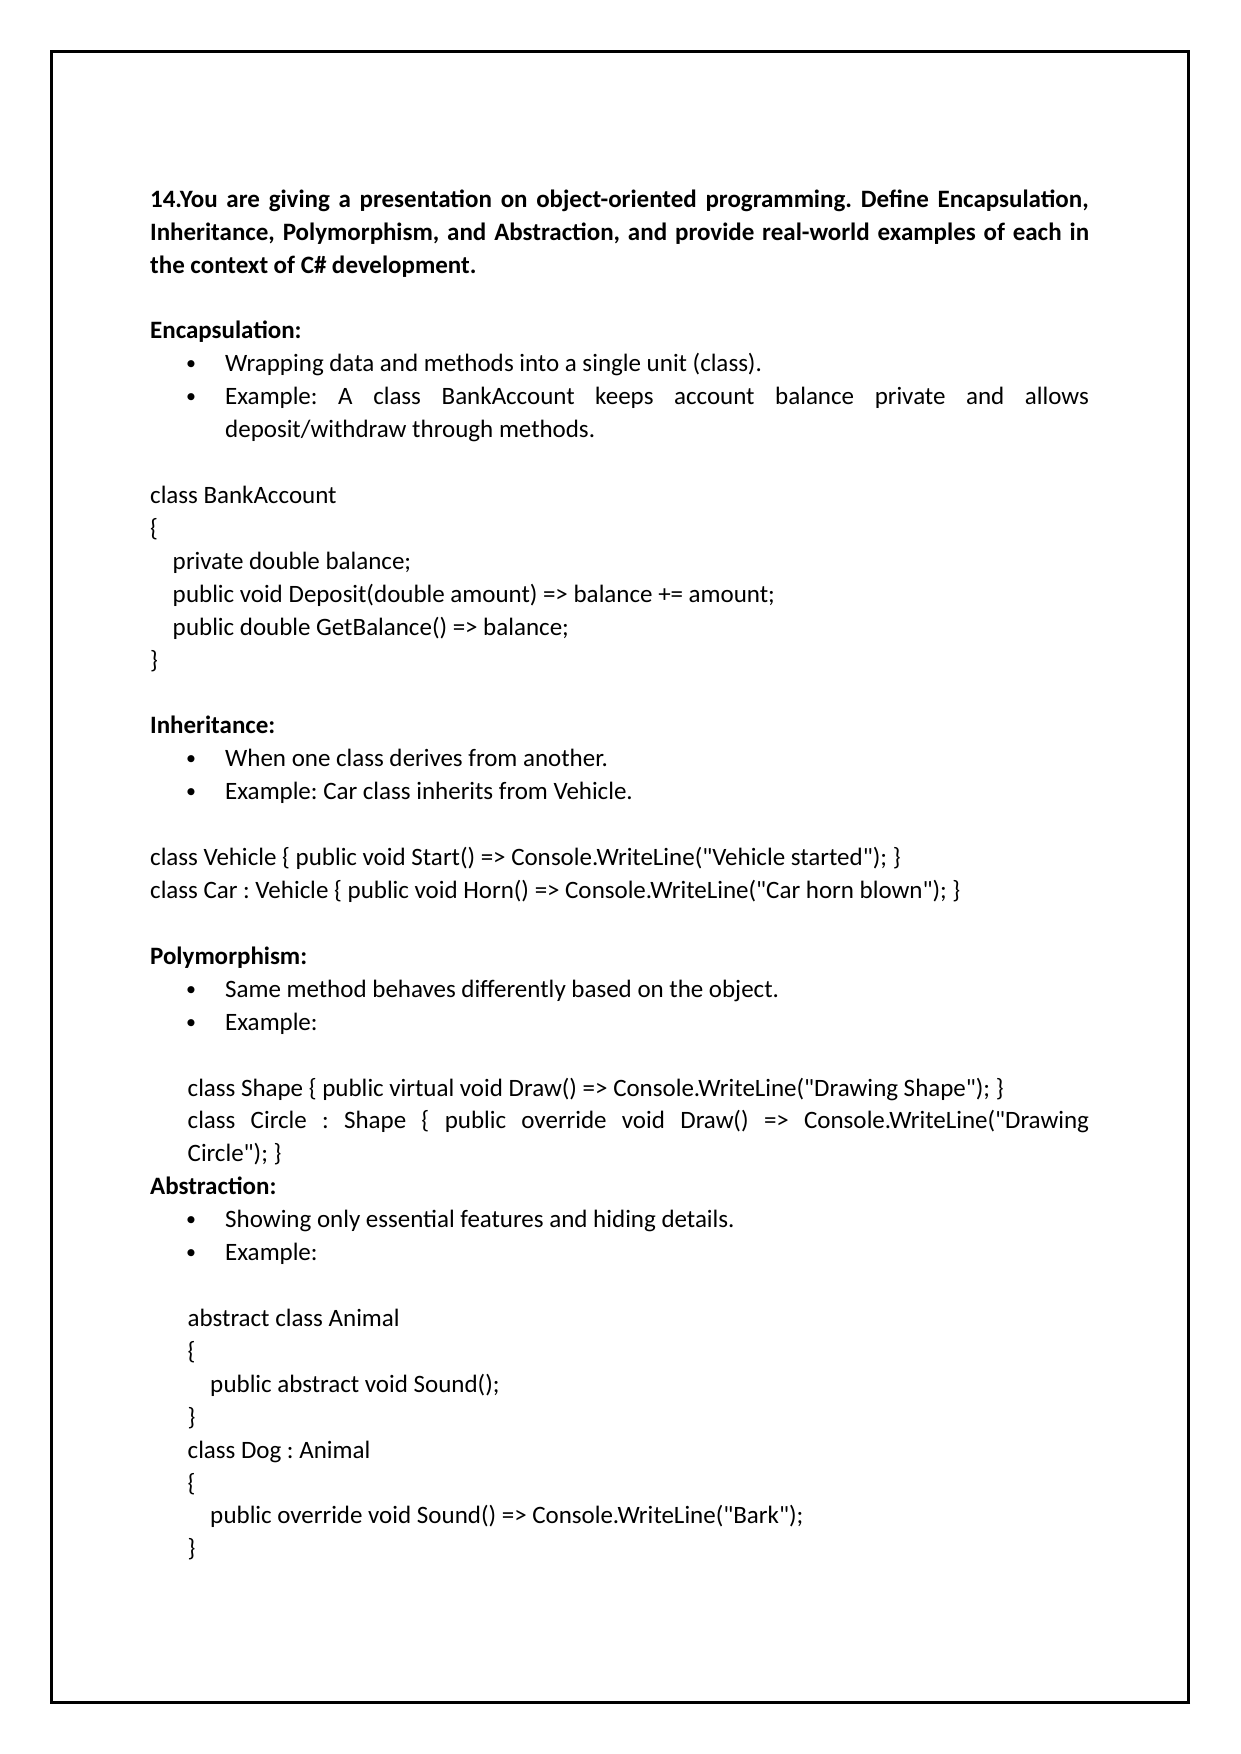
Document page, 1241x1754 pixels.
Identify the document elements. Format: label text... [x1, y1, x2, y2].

text 14.You are giving a presentation on object-oriented programming. Define Encapsulation, Inheritance, Polymorphism, and Abstraction, and provide real-world examples of each in the context of C# development. [150, 183, 1090, 279]
text class BankAccount [150, 479, 1090, 510]
text } [187, 1401, 1090, 1431]
text abstract class Animal [187, 1302, 1090, 1333]
text { [187, 1467, 1090, 1497]
list Example: [187, 1006, 1090, 1036]
list Same method behaves differently based on the object. [187, 973, 1090, 1003]
text public abstract void Sound(); [187, 1368, 1090, 1398]
text } [150, 644, 1090, 674]
text { [187, 1335, 1090, 1366]
text Abstraction: [150, 1170, 1090, 1201]
list Example: Car class inherits from Vehicle. [187, 775, 1090, 806]
list When one class derives from another. [187, 742, 1090, 773]
text public override void Sound() => Console.WriteLine("Bark"); [187, 1499, 1090, 1530]
text public double GetBalance() => balance; [150, 611, 1090, 641]
list Wrapping data and methods into a single unit (class). [187, 347, 1090, 378]
text public void Deposit(double amount) => balance += amount; [150, 578, 1090, 608]
text class Circle : Shape { public override void Draw() => Console.WriteLine("Drawing Circle"); } [187, 1104, 1090, 1168]
text class Vehicle { public void Start() => Console.WriteLine("Vehicle started"); } [150, 841, 1090, 872]
list Showing only essential features and hiding details. [187, 1203, 1090, 1234]
text } [187, 1532, 1090, 1563]
list Example: A class BankAccount keeps account balance private and allows deposit/withdraw through methods. [187, 380, 1090, 444]
text private double balance; [150, 545, 1090, 576]
text Encapsulation: [150, 314, 1090, 345]
text class Car : Vehicle { public void Horn() => Console.WriteLine("Car horn blown"); } [150, 874, 1090, 905]
text Inheritance: [150, 709, 1090, 740]
text { [150, 512, 1090, 543]
list Example: [187, 1236, 1090, 1267]
text class Dog : Animal [187, 1434, 1090, 1464]
text class Shape { public virtual void Draw() => Console.WriteLine("Drawing Shape"); } [187, 1072, 1090, 1102]
text Polymorphism: [150, 940, 1090, 971]
